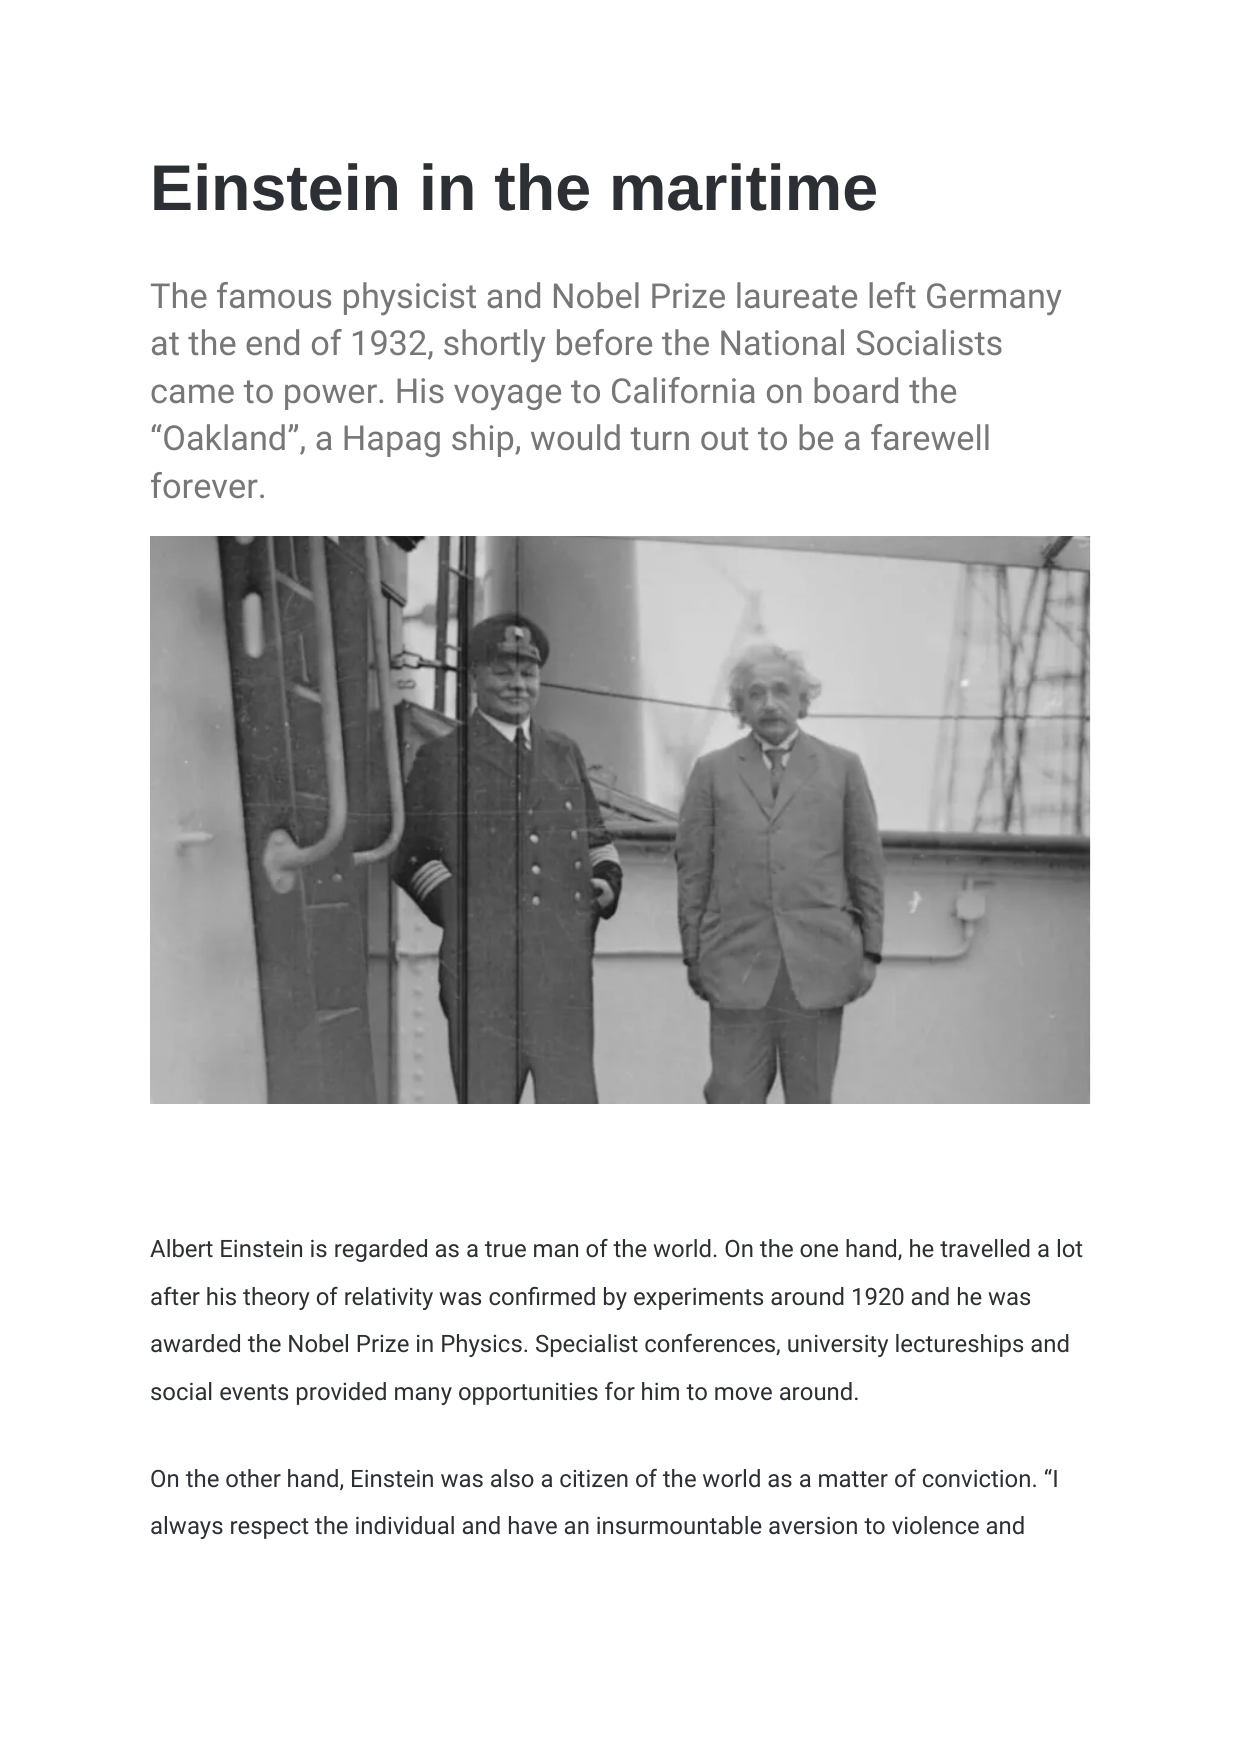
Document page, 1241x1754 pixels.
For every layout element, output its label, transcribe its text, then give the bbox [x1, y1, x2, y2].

picture [150, 536, 1091, 1104]
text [150, 1465, 1090, 1540]
subtitle The famous physicist and Nobel Prize laureate left Germany at the end of 1932, shortly before the National Socialists came to power. His voyage to California on board the “Oakland”, a Hapag ship, would turn out to be a farewell forever. [150, 276, 1090, 506]
subtitle Einstein in the maritime [150, 150, 1090, 224]
text Albert Einstein is regarded as a true man of the world. On the one hand, he travelled a lot after his theory of relativity was confirmed by experiments around 1920 and he was awarded the Nobel Prize in Physics. Specialist conferences, university lectureships and social events provided many opportunities for him to move around. [150, 1235, 1090, 1406]
